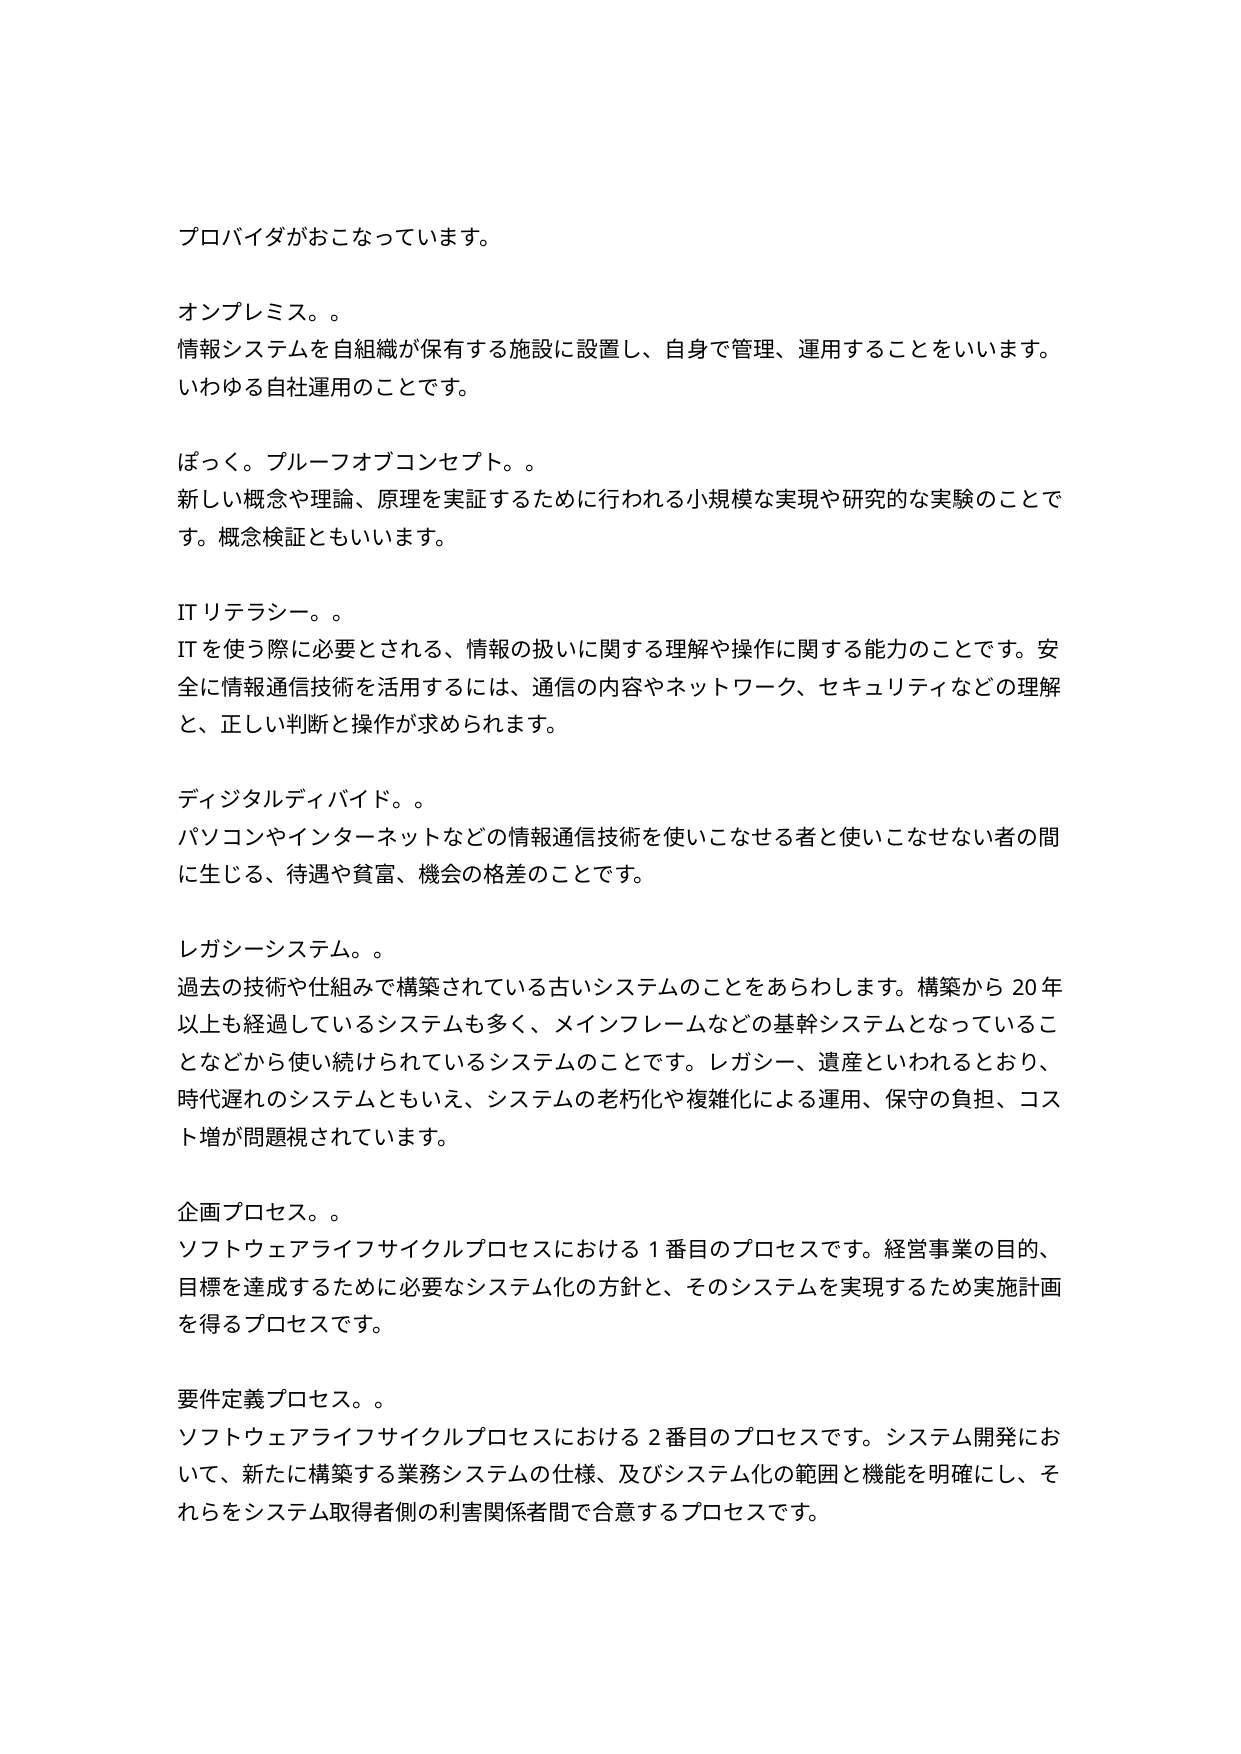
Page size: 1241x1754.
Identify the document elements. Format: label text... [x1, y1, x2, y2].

text 情報システムを自組織が保有する施設に設置し、自身で管理、運用することをいいます。いわゆる自社運用のことです。 [177, 329, 1063, 404]
text ソフトウェアライフサイクルプロセスにおける1番目のプロセスです。経営事業の目的、目標を達成するために必要なシステム化の方針と、そのシステムを実現するため実施計画を得るプロセスです。 [177, 1229, 1063, 1342]
text ディジタルディバイド。。 [177, 779, 1063, 817]
text 企画プロセス。。 [177, 1192, 1063, 1229]
text ITを使う際に必要とされる、情報の扱いに関する理解や操作に関する能力のことです。安全に情報通信技術を活用するには、通信の内容やネットワーク、セキュリティなどの理解と、正しい判断と操作が求められます。 [177, 629, 1063, 742]
text 要件定義プロセス。。 [177, 1379, 1063, 1417]
text ITリテラシー。。 [177, 592, 1063, 629]
text パソコンやインターネットなどの情報通信技術を使いこなせる者と使いこなせない者の間に生じる、待遇や貧富、機会の格差のことです。 [177, 817, 1063, 892]
text 新しい概念や理論、原理を実証するために行われる小規模な実現や研究的な実験のことです。概念検証ともいいます。 [177, 479, 1063, 554]
text ぽっく。プルーフオブコンセプト。。 [177, 442, 1063, 479]
text ソフトウェアライフサイクルプロセスにおける2番目のプロセスです。システム開発において、新たに構築する業務システムの仕様、及びシステム化の範囲と機能を明確にし、それらをシステム取得者側の利害関係者間で合意するプロセスです。 [177, 1417, 1063, 1529]
text レガシーシステム。。 [177, 929, 1063, 967]
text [177, 217, 1063, 254]
text オンプレミス。。 [177, 292, 1063, 329]
text 過去の技術や仕組みで構築されている古いシステムのことをあらわします。構築から20年以上も経過しているシステムも多く、メインフレームなどの基幹システムとなっていることなどから使い続けられているシステムのことです。レガシー、遺産といわれるとおり、時代遅れのシステムともいえ、システムの老朽化や複雑化による運用、保守の負担、コスト増が問題視されています。 [177, 967, 1063, 1154]
